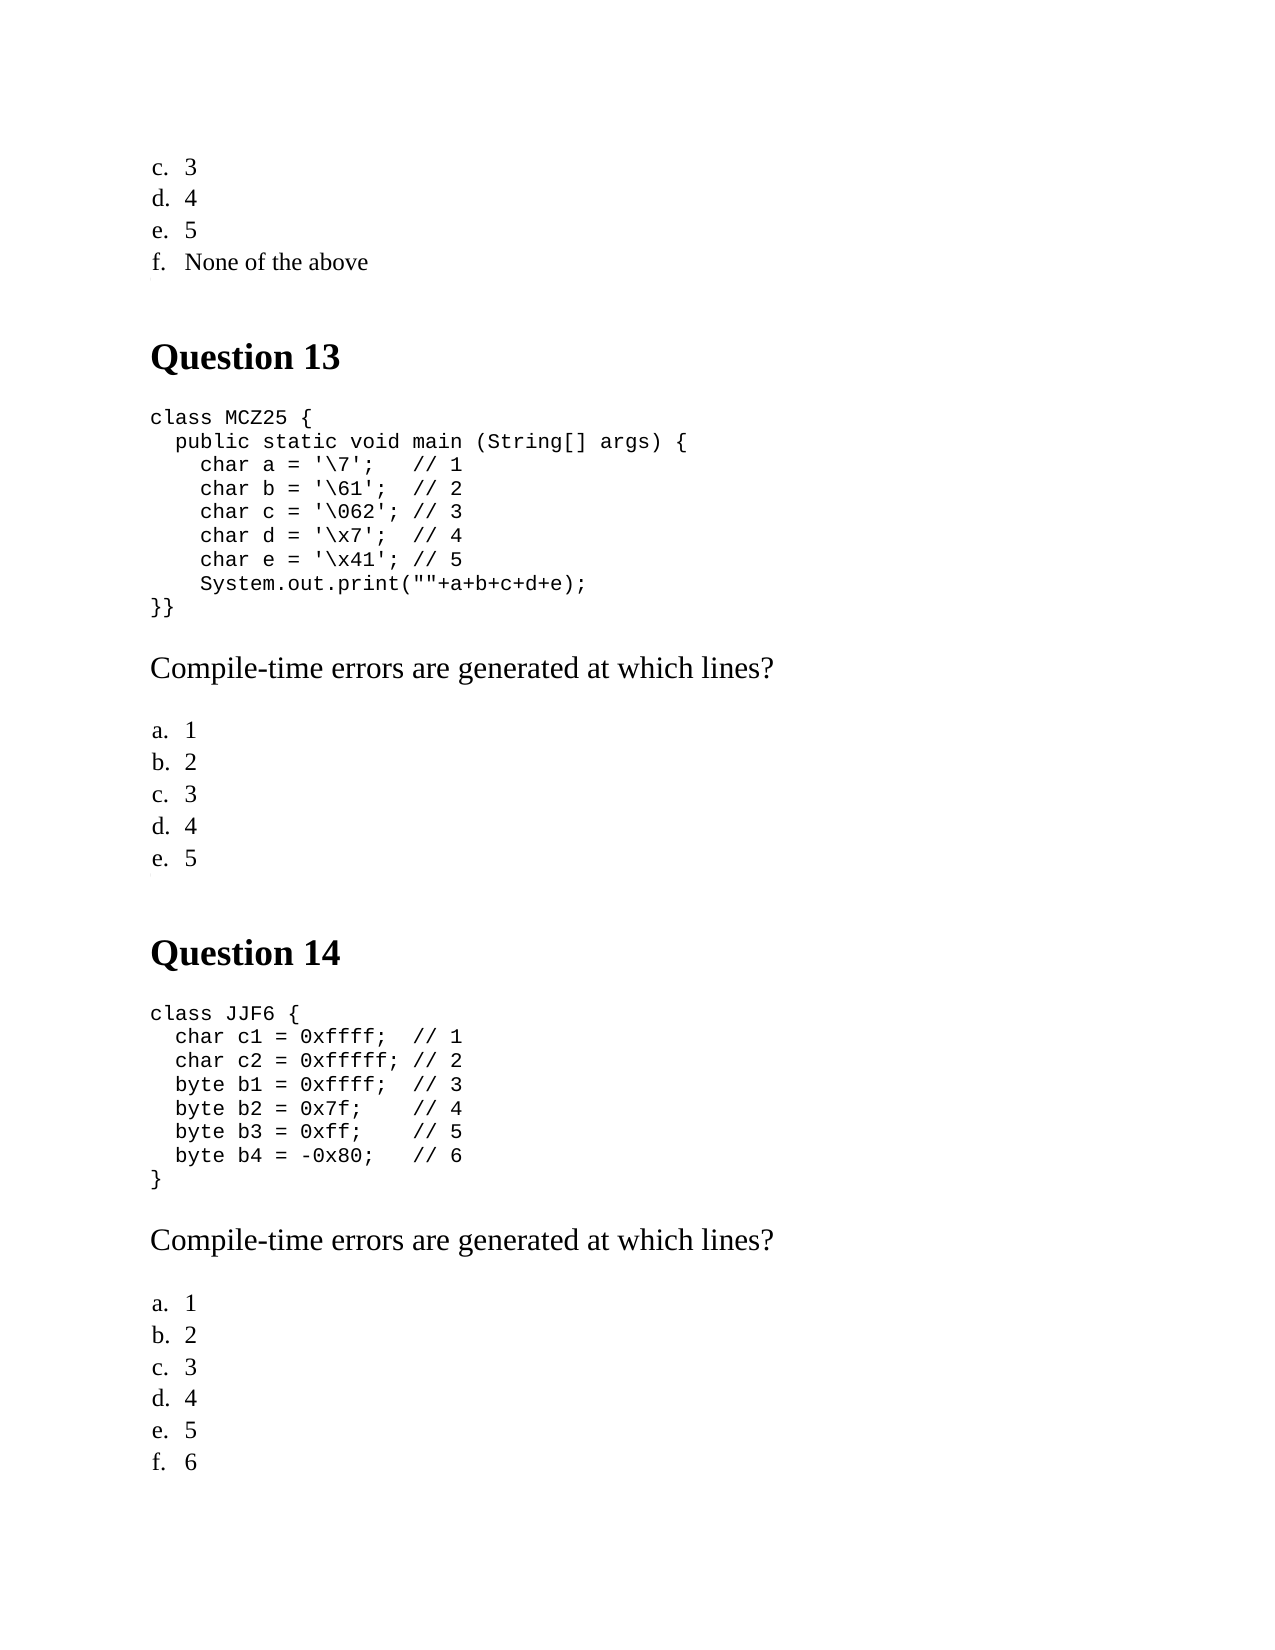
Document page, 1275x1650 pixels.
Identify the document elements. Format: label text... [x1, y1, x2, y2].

table_cell None of the above [183, 246, 375, 277]
table_cell b. [150, 746, 183, 778]
table_cell c. [150, 150, 183, 182]
text char d = '\x7'; // 4 [150, 525, 1125, 549]
table_cell e. [150, 1414, 183, 1446]
text byte b4 = -0x80; // 6 [150, 1145, 1125, 1168]
text char c = '\062'; // 3 [150, 502, 1125, 525]
table_cell d. [150, 810, 183, 842]
table_cell 5 [183, 1414, 203, 1446]
table_cell 3 [183, 150, 375, 182]
table_header a. [150, 1286, 183, 1318]
text Compile-time errors are generated at which lines? [150, 649, 1125, 685]
text public static void main (String[] args) { [150, 431, 1125, 454]
text char e = '\x41'; // 5 [150, 549, 1125, 572]
table_cell 4 [183, 182, 375, 214]
table_cell 2 [183, 746, 203, 778]
text char b = '\61'; // 2 [150, 478, 1125, 502]
table_cell 2 [183, 1318, 203, 1350]
table_cell 4 [183, 810, 203, 842]
text } [150, 1168, 1125, 1192]
text Compile-time errors are generated at which lines? [150, 1221, 1125, 1257]
text byte b1 = 0xffff; // 3 [150, 1074, 1125, 1097]
table_cell f. [150, 1446, 183, 1478]
table_cell f. [150, 246, 183, 277]
table_header 1 [183, 714, 203, 746]
table_header 1 [183, 1286, 203, 1318]
text char c1 = 0xffff; // 1 [150, 1027, 1125, 1050]
table_cell 3 [183, 1350, 203, 1382]
table_cell e. [150, 214, 183, 246]
table_cell 3 [183, 778, 203, 810]
text char a = '\7'; // 1 [150, 454, 1125, 478]
table_cell 5 [183, 842, 203, 873]
text byte b2 = 0x7f; // 4 [150, 1097, 1125, 1121]
table_cell c. [150, 1350, 183, 1382]
table_cell c. [150, 778, 183, 810]
text byte b3 = 0xff; // 5 [150, 1121, 1125, 1145]
table_header a. [150, 714, 183, 746]
text }} [150, 596, 1125, 620]
table_cell 4 [183, 1382, 203, 1414]
table_cell d. [150, 182, 183, 214]
text Question 13 [150, 335, 1125, 378]
table_cell e. [150, 842, 183, 873]
text System.out.print(""+a+b+c+d+e); [150, 572, 1125, 596]
text class MCZ25 { [150, 407, 1125, 431]
text char c2 = 0xfffff; // 2 [150, 1050, 1125, 1074]
table_cell d. [150, 1382, 183, 1414]
text class JJF6 { [150, 1003, 1125, 1027]
table_cell 6 [183, 1446, 203, 1478]
table_cell 5 [183, 214, 375, 246]
table_cell b. [150, 1318, 183, 1350]
text Question 14 [150, 931, 1125, 974]
